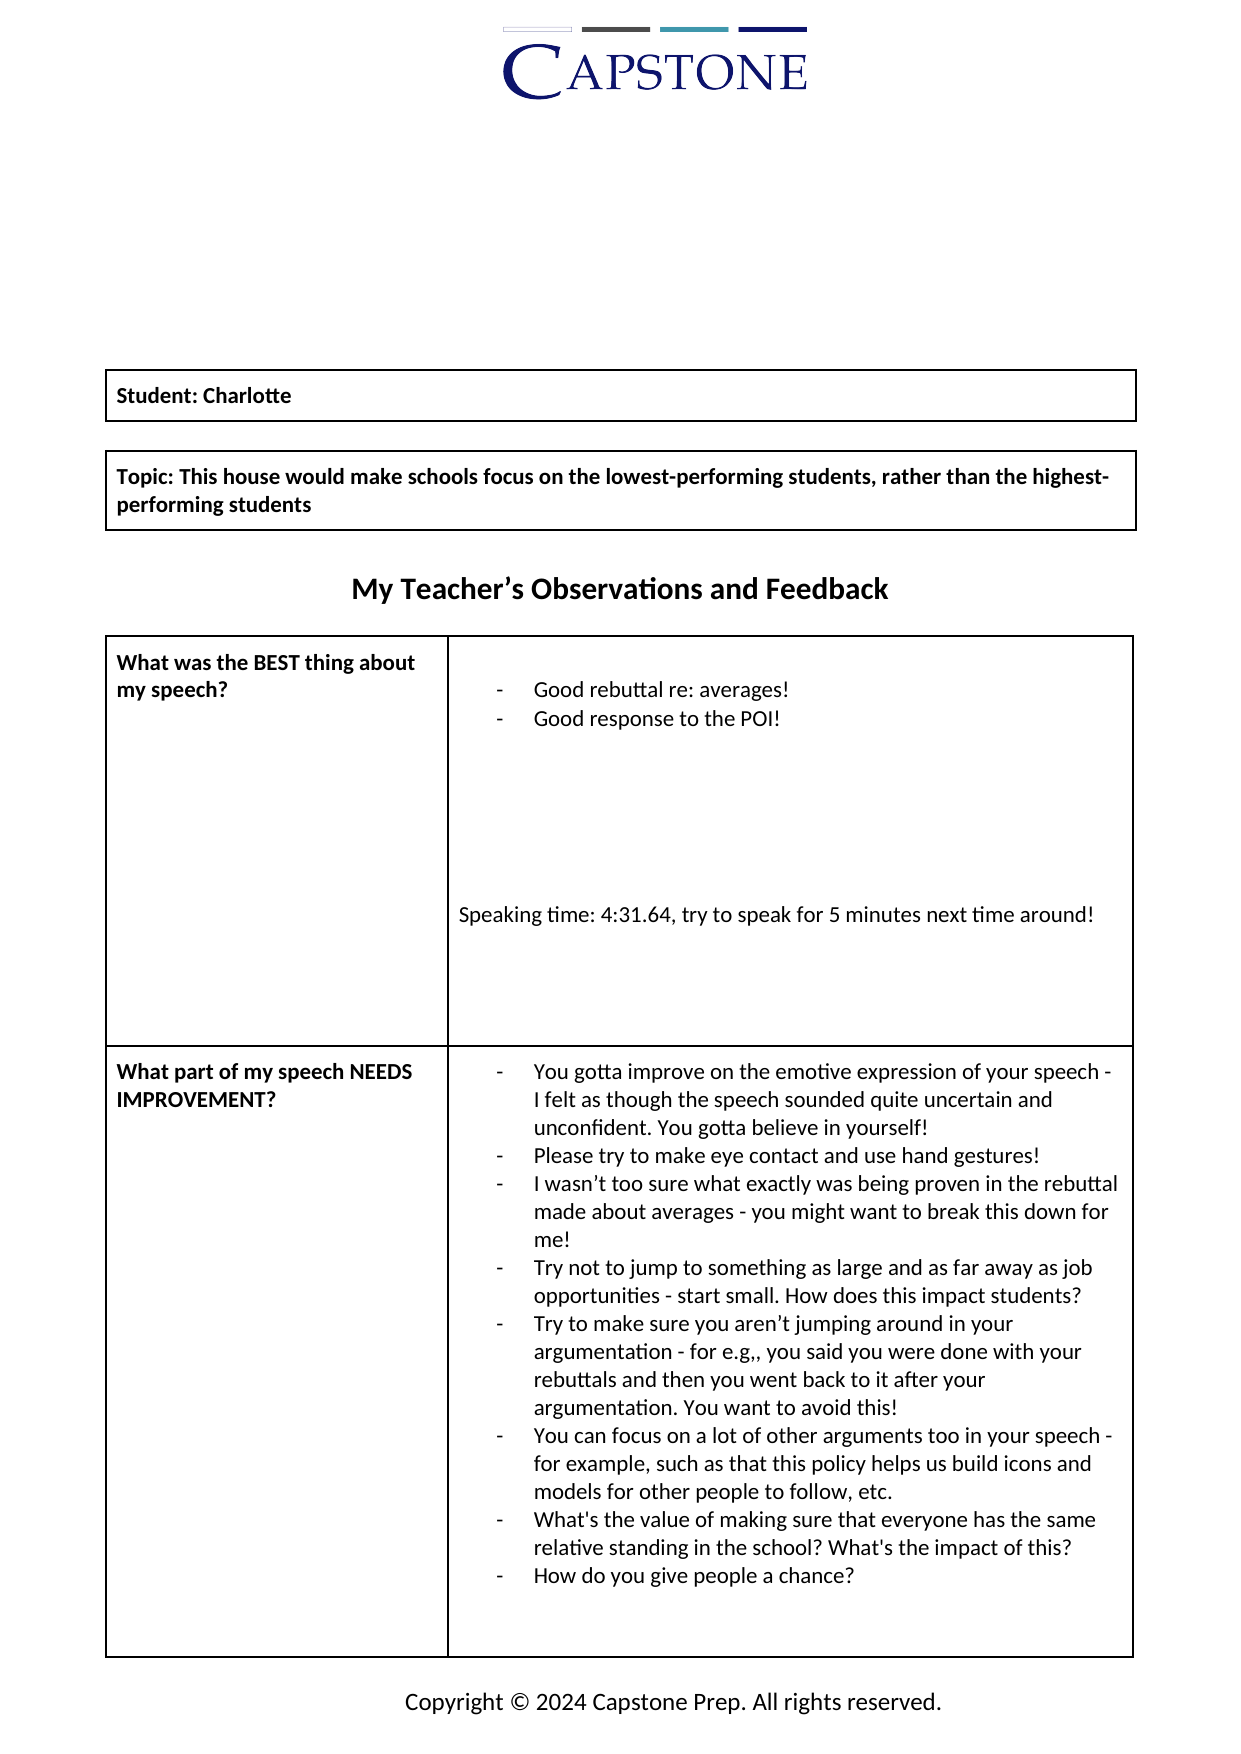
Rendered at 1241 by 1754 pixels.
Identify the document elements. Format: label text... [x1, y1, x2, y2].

text My Teacher’s Observations and Feedback [105, 569, 1135, 607]
picture [495, 18, 816, 106]
table_header Student: Charlotte [107, 371, 1135, 420]
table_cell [107, 1047, 447, 1656]
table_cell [449, 1047, 1132, 1656]
table_header Topic: This house would make schools focus on the lowest-performing students, rather than the highest-performing students [107, 452, 1135, 529]
table_header What was the BEST thing about my speech? [107, 637, 447, 1044]
table_header Good rebuttal re: averages! Good response to the POI! Speaking time: 4:31.64, try to speak for 5 minutes next time around! [449, 637, 1132, 1044]
